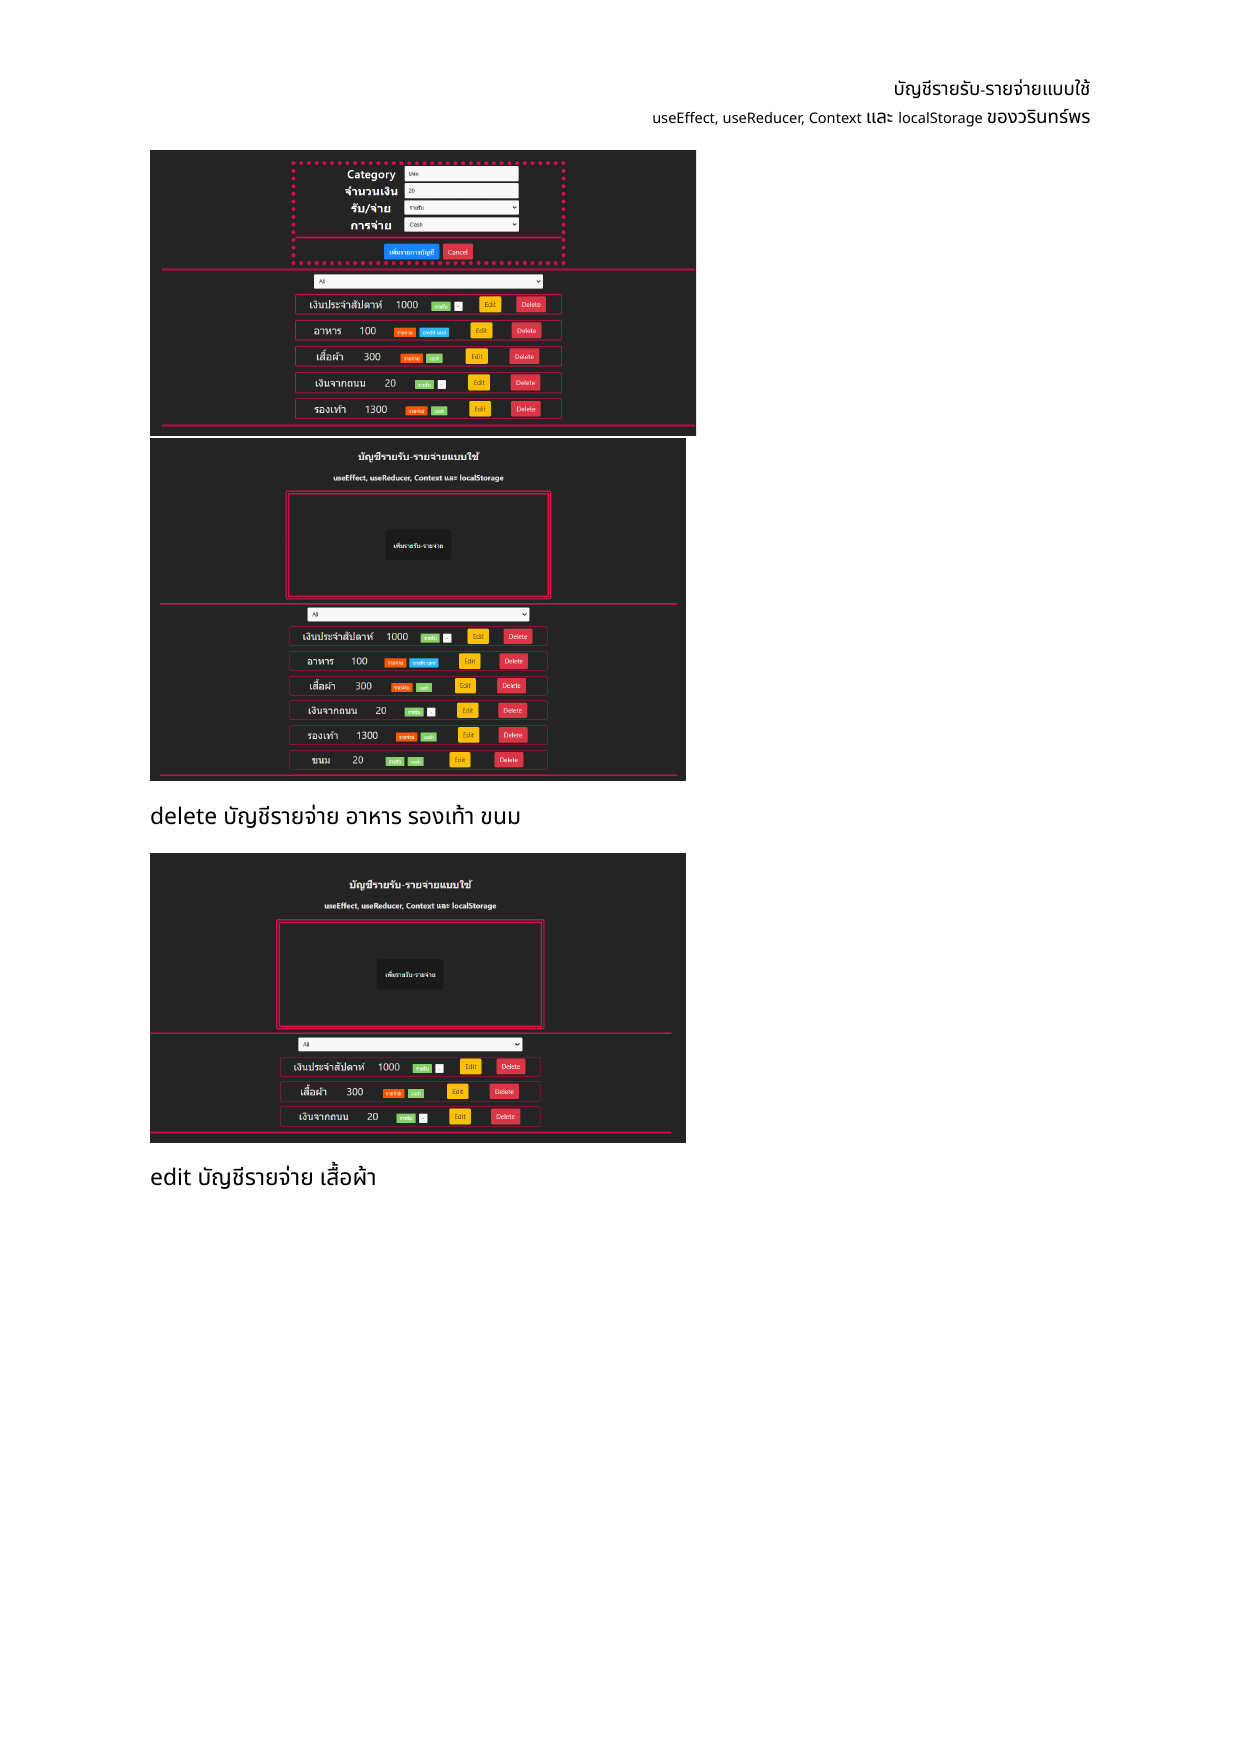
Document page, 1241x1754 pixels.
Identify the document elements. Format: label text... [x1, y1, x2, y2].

picture [150, 150, 697, 436]
text delete บัญชีรายจ่าย อาหาร รองเท้า ขนม [150, 800, 1090, 834]
text edit บัญชีรายจ่าย เสื้อผ้า [150, 1161, 1090, 1196]
picture [150, 438, 686, 781]
picture [150, 853, 686, 1143]
